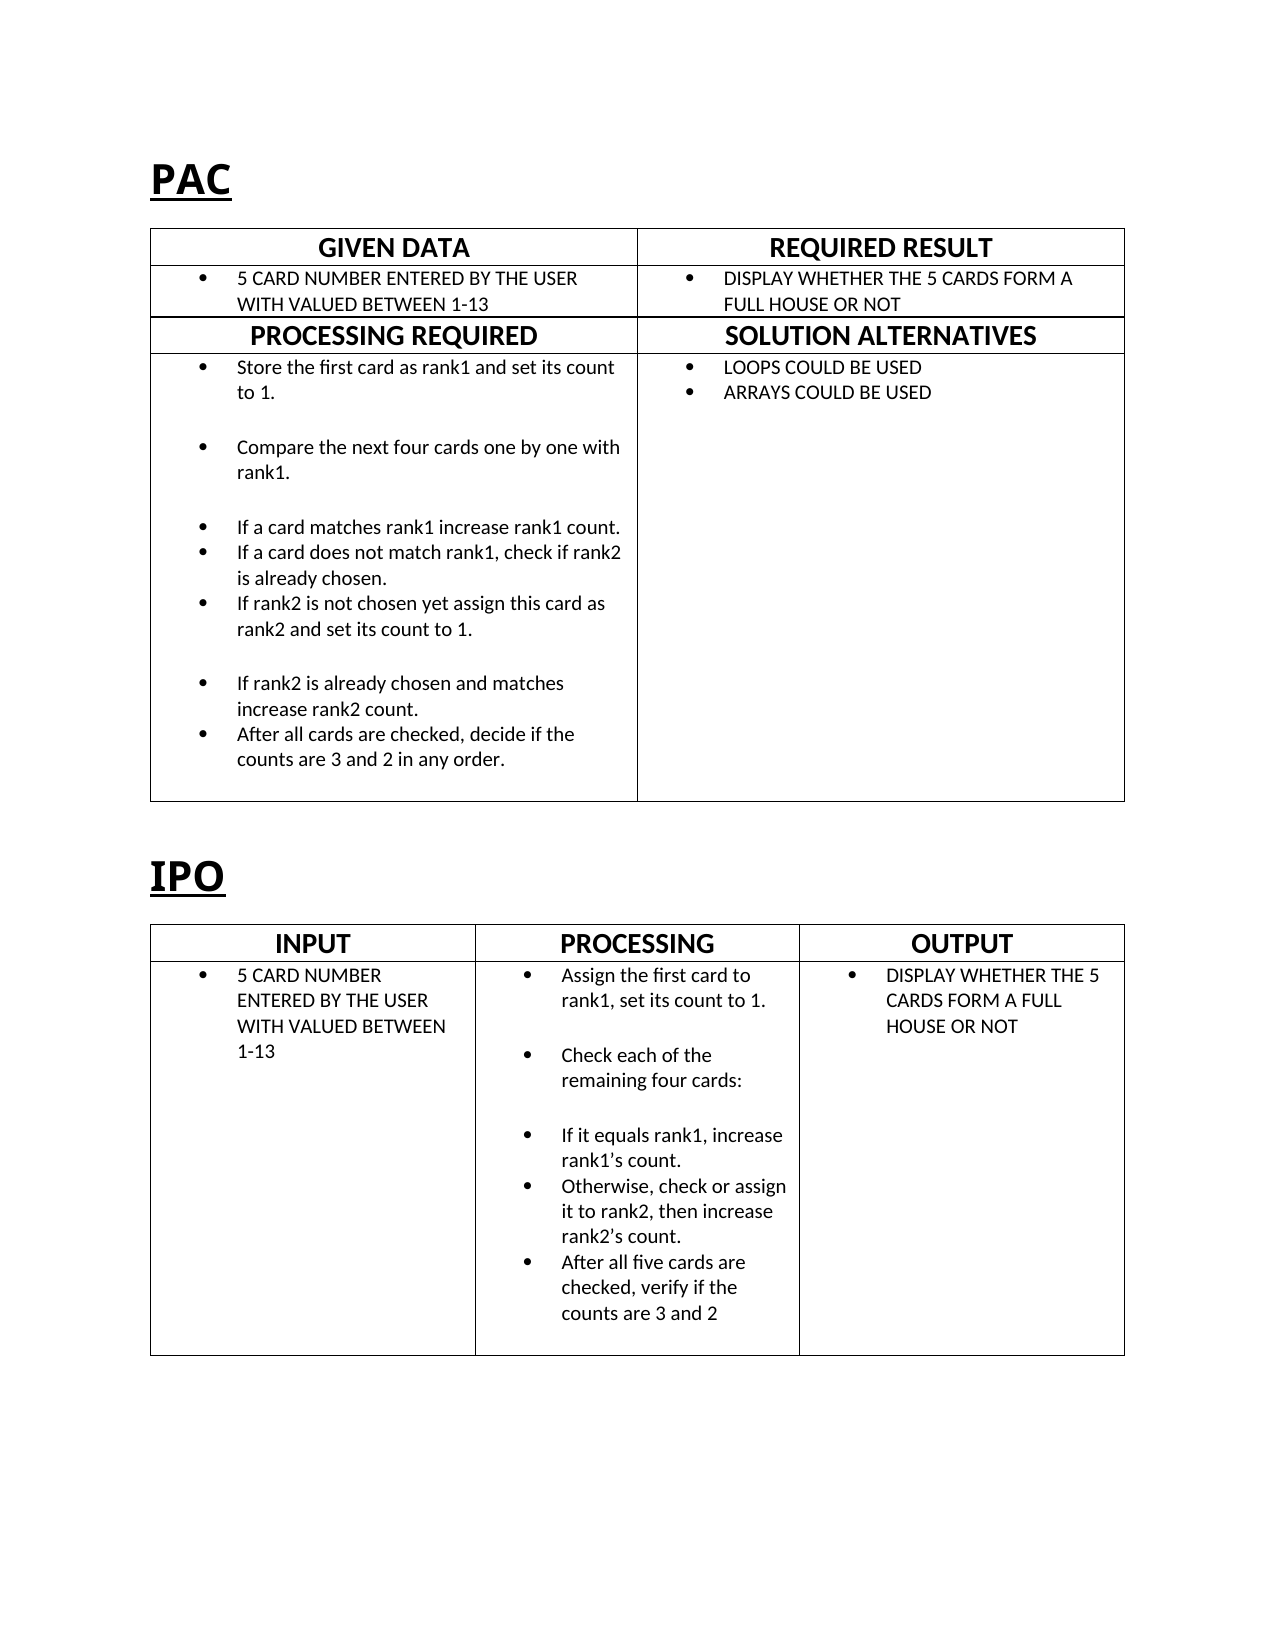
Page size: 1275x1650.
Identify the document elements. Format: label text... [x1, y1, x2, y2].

table_cell LOOPS COULD BE USED ARRAYS COULD BE USED [638, 354, 1124, 801]
table_header PROCESSING [476, 925, 799, 961]
table_cell Assign the first card to rank1, set its count to 1. Check each of the remaining four cards: If it equals rank1, increase rank1’s count. Otherwise, check or assign it to rank2, then increase rank2’s count. After all five cards are checked, verify if the counts are 3 and 2 [476, 962, 799, 1354]
table_cell PROCESSING REQUIRED [151, 318, 637, 353]
table_cell 5 CARD NUMBER ENTERED BY THE USER WITH VALUED BETWEEN 1-13 [151, 962, 475, 1354]
table_header INPUT [151, 925, 475, 961]
table_cell 5 CARD NUMBER ENTERED BY THE USER WITH VALUED BETWEEN 1-13 [151, 266, 637, 316]
text PAC [150, 150, 1125, 207]
table_cell SOLUTION ALTERNATIVES [638, 318, 1124, 353]
table_cell DISPLAY WHETHER THE 5 CARDS FORM A FULL HOUSE OR NOT [638, 266, 1124, 316]
table_header OUTPUT [800, 925, 1124, 961]
table_header GIVEN DATA [151, 229, 637, 264]
table_cell DISPLAY WHETHER THE 5 CARDS FORM A FULL HOUSE OR NOT [800, 962, 1124, 1354]
table_cell Store the first card as rank1 and set its count to 1. Compare the next four cards one by one with rank1. If a card matches rank1 increase rank1 count. If a card does not match rank1, check if rank2 is already chosen. If rank2 is not chosen yet assign this card as rank2 and set its count to 1. If rank2 is already chosen and matches increase rank2 count. After all cards are checked, decide if the counts are 3 and 2 in any order. [151, 354, 637, 801]
text IPO [150, 846, 1125, 903]
table_header REQUIRED RESULT [638, 229, 1124, 264]
